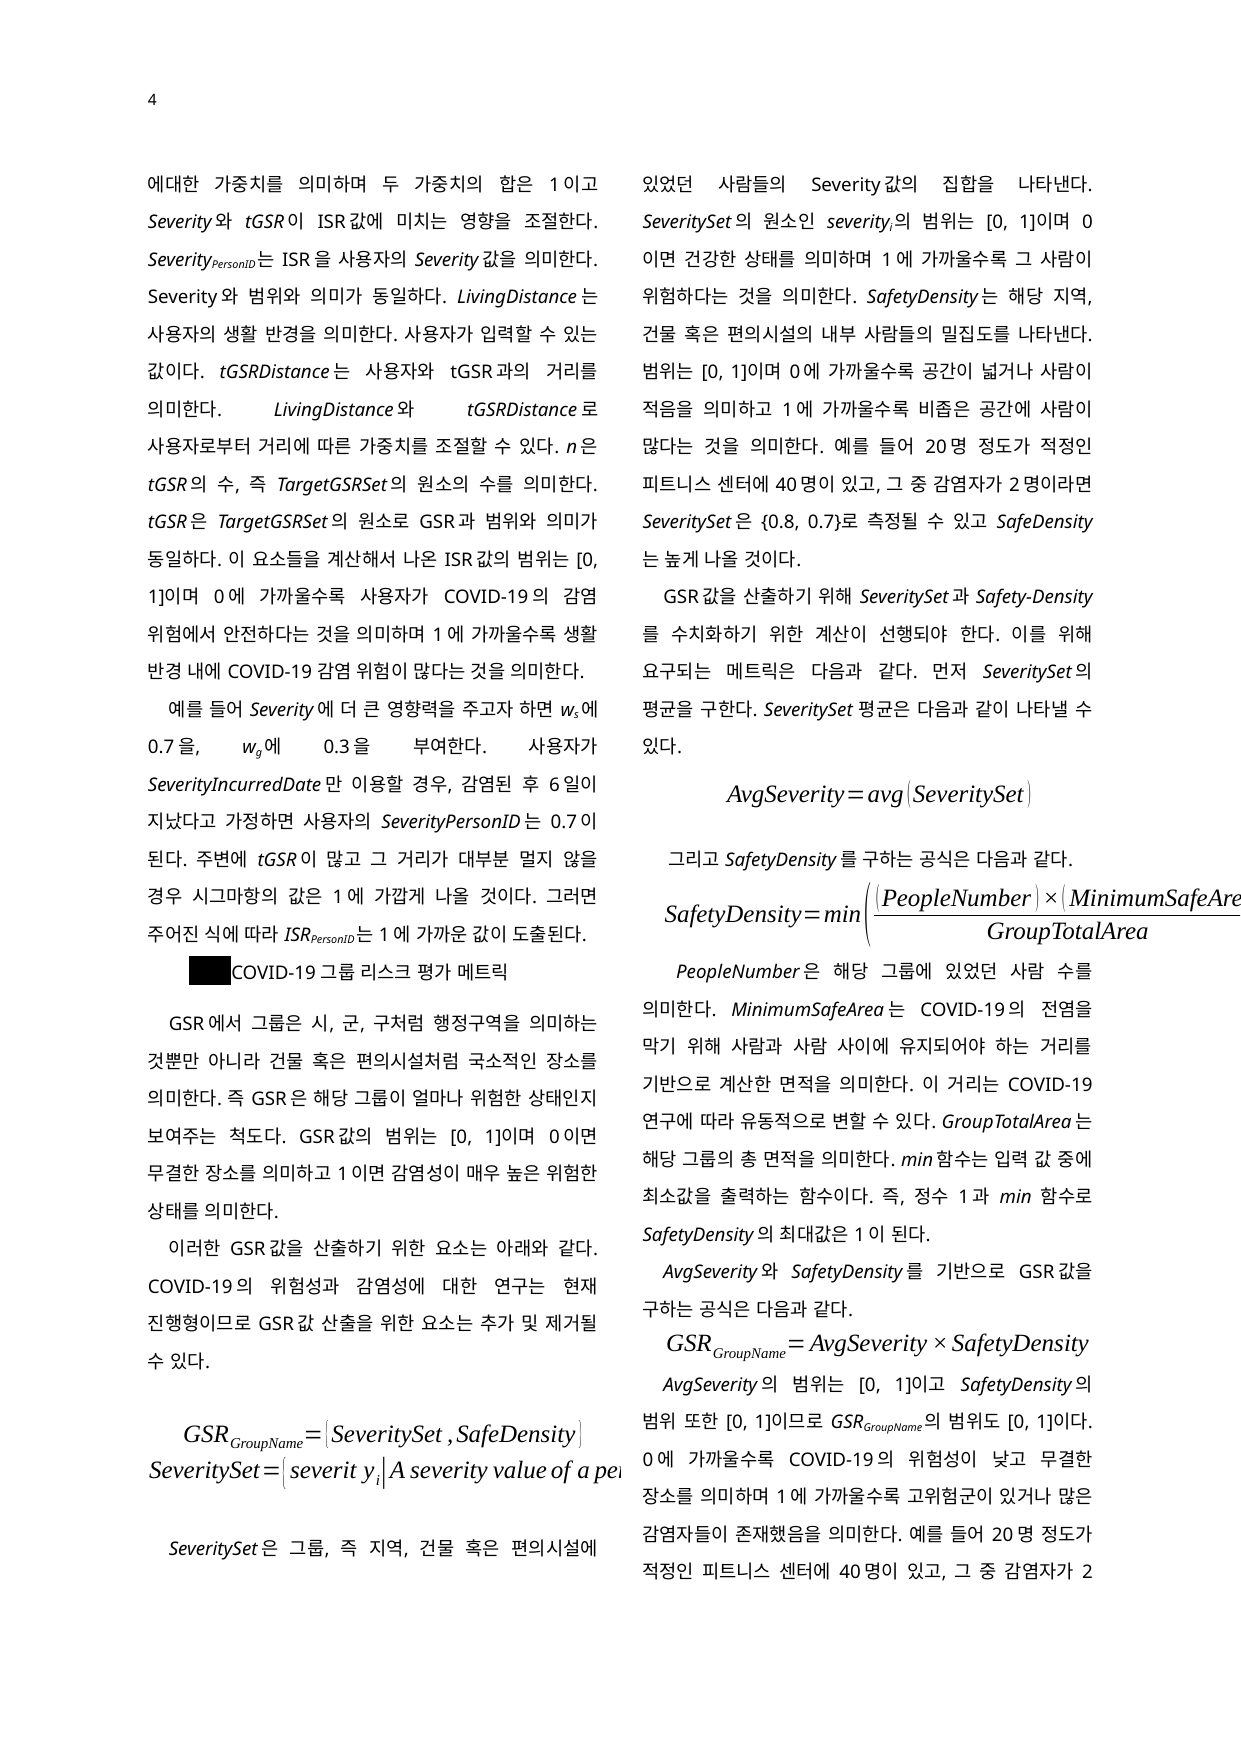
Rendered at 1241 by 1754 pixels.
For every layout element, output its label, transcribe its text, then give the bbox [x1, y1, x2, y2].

text AvgSeverity와 SafetyDensity를 기반으로 GSR값을 구하는 공식은 다음과 같다. [642, 1252, 1092, 1327]
text SeveritySet은 그룹, 즉 지역, 건물 혹은 편의시설에 있었던 사람들의 Severity값의 집합을 나타낸다. SeveritySet의 원소인 severityi의 범위는 [0, 1]이며 0이면 건강한 상태를 의미하며 1에 가까울수록 그 사람이 위험하다는 것을 의미한다. SafetyDensity는 해당 지역, 건물 혹은 편의시설의 내부 사람들의 밀집도를 나타낸다. 범위는 [0, 1]이며 0에 가까울수록 공간이 넓거나 사람이 적음을 의미하고 1에 가까울수록 비좁은 공간에 사람이 많다는 것을 의미한다. 예를 들어 20명 정도가 적정인 피트니스 센터에 40명이 있고, 그 중 감염자가 2명이라면 SeveritySet은 {0.8, 0.7}로 측정될 수 있고 SafeDensity는 높게 나올 것이다. [642, 164, 1092, 577]
text 예를 들어 Severity에 더 큰 영향력을 주고자 하면 ws에 0.7을, wg에 0.3을 부여한다. 사용자가 SeverityIncurredDate만 이용할 경우, 감염된 후 6일이 지났다고 가정하면 사용자의 SeverityPersonID는 0.7이 된다. 주변에 tGSR이 많고 그 거리가 대부분 멀지 않을 경우 시그마항의 값은 1에 가깝게 나올 것이다. 그러면 주어진 식에 따라 ISRPersonID는 1에 가까운 값이 도출된다. [148, 689, 598, 952]
text PeopleNumber은 해당 그룹에 있었던 사람 수를 의미한다. MinimumSafeArea는 COVID-19의 전염을 막기 위해 사람과 사람 사이에 유지되어야 하는 거리를 기반으로 계산한 면적을 의미한다. 이 거리는 COVID-19 연구에 따라 유동적으로 변할 수 있다. GroupTotalArea는 해당 그룹의 총 면적을 의미한다. min함수는 입력 값 중에 최소값을 출력하는 함수이다. 즉, 정수 1과 min 함수로 SafetyDensity의 최대값은 1이 된다. [642, 952, 1092, 1252]
subtitle COVID-19 그룹 리스크 평가 메트릭 [189, 952, 598, 989]
text 그리고 SafetyDensity를 구하는 공식은 다음과 같다. [642, 839, 1092, 877]
text GSR에서 그룹은 시, 군, 구처럼 행정구역을 의미하는 것뿐만 아니라 건물 혹은 편의시설처럼 국소적인 장소를 의미한다. 즉 GSR은 해당 그룹이 얼마나 위험한 상태인지 보여주는 척도다. GSR값의 범위는 [0, 1]이며 0이면 무결한 장소를 의미하고 1이면 감염성이 매우 높은 위험한 상태를 의미한다. [148, 1004, 598, 1229]
text 이러한 GSR값을 산출하기 위한 요소는 아래와 같다. COVID-19의 위험성과 감염성에 대한 연구는 현재 진행형이므로 GSR값 산출을 위한 요소는 추가 및 제거될 수 있다. [148, 1229, 598, 1379]
text GSR값을 산출하기 위해 SeveritySet과 Safety-Density를 수치화하기 위한 계산이 선행되야 한다. 이를 위해 요구되는 메트릭은 다음과 같다. 먼저 SeveritySet의 평균을 구한다. SeveritySet 평균은 다음과 같이 나타낼 수 있다. [642, 577, 1092, 764]
